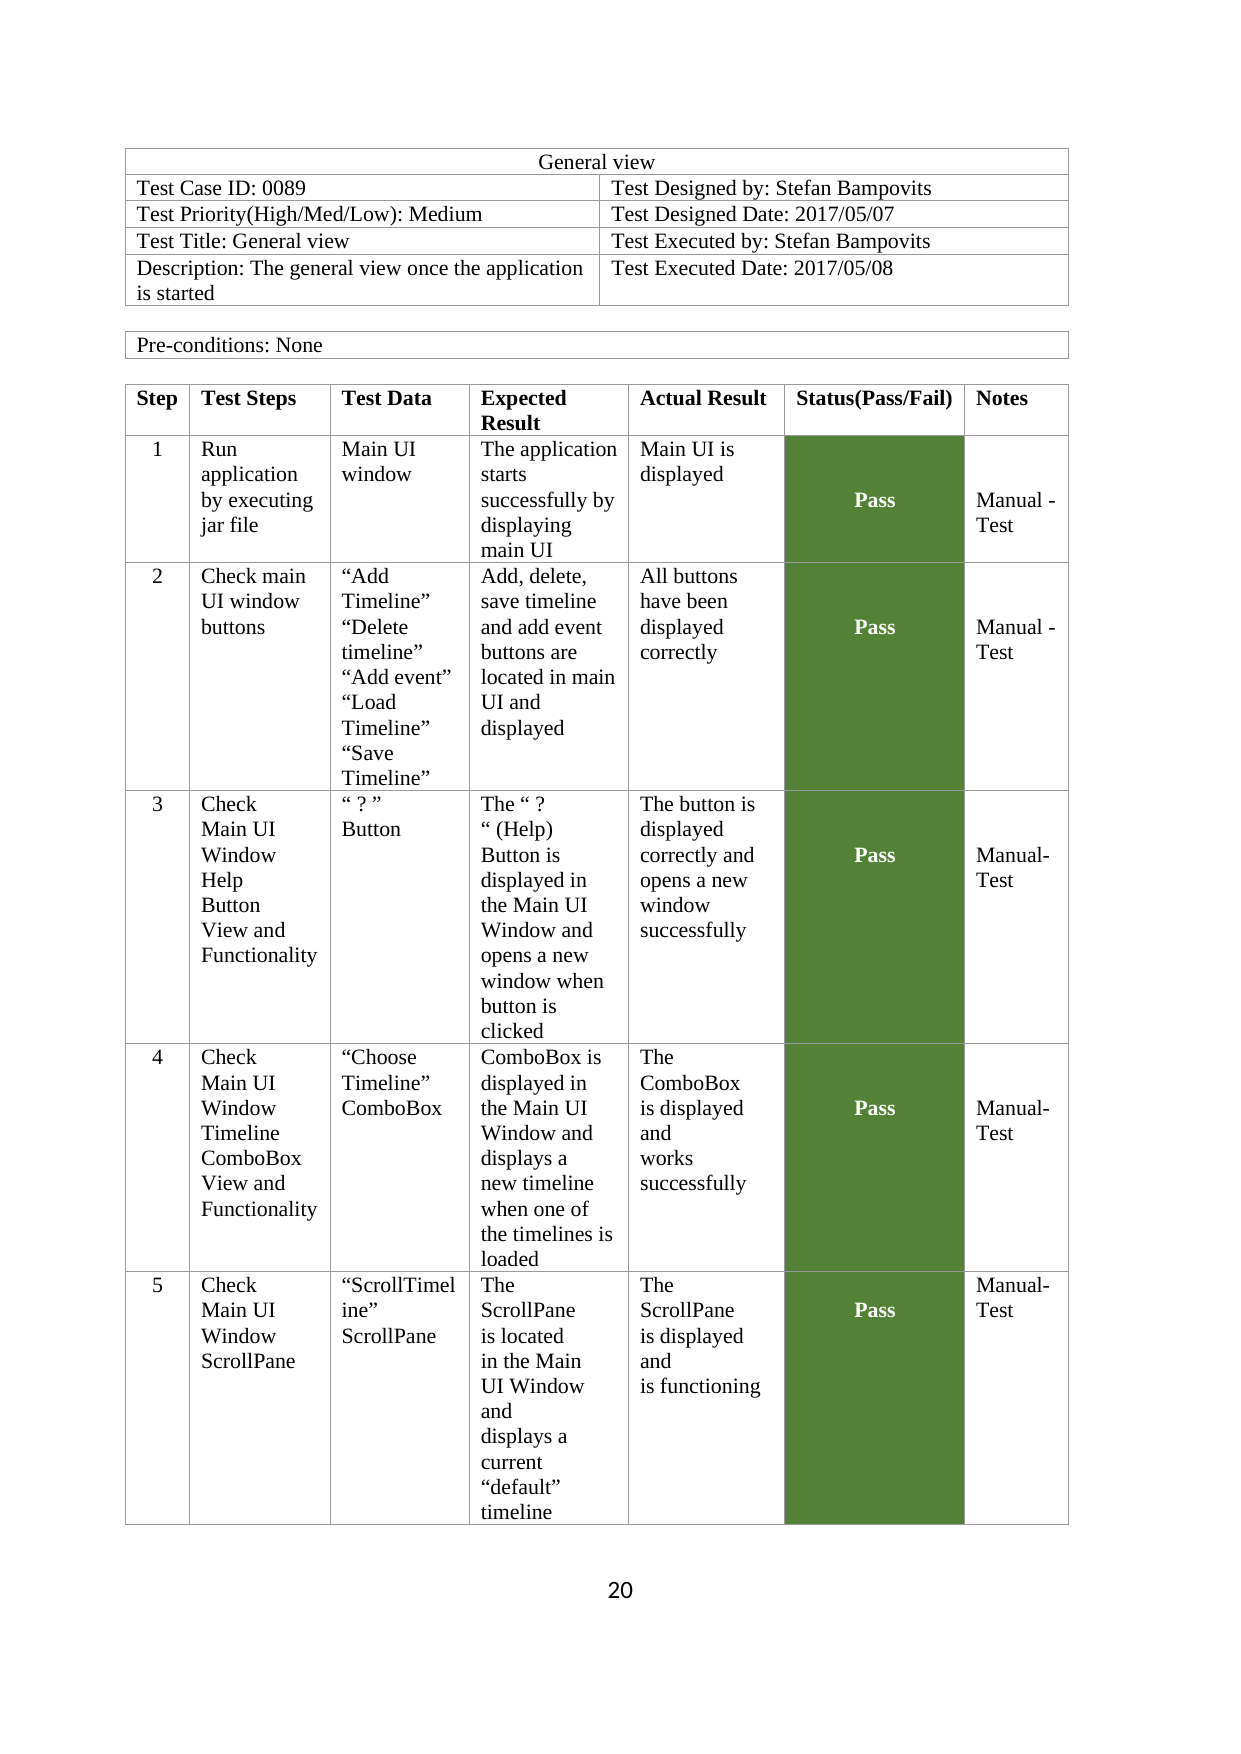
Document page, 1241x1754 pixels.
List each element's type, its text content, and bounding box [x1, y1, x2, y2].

table_header Notes [965, 385, 1068, 435]
table_header Expected Result [470, 385, 628, 435]
table_cell 1 [126, 436, 189, 562]
table_header Test Steps [190, 385, 330, 435]
table_cell Check main UI window buttons [190, 563, 330, 790]
table_cell “Choose Timeline” ComboBox [331, 1044, 469, 1271]
table_cell Pass [785, 1044, 964, 1271]
table_cell Run application by executing jar file [190, 436, 330, 562]
table_header Actual Result [629, 385, 784, 435]
table_cell 2 [126, 563, 189, 790]
table_cell Manual - Test [965, 436, 1068, 562]
table_cell Main UI window [331, 436, 469, 562]
table_cell Manual-Test [965, 1044, 1068, 1271]
table_cell Test Case ID: 0089 [126, 175, 599, 200]
table_cell Test Priority(High/Med/Low): Medium [126, 201, 599, 227]
table_cell The button is displayed correctly and opens a new window successfully [629, 791, 784, 1043]
table_cell “ScrollTimeline” ScrollPane [331, 1272, 469, 1524]
table_header Pre-conditions: None [126, 332, 1068, 357]
table_cell 5 [126, 1272, 189, 1524]
table_cell Pass [785, 1272, 964, 1524]
table_cell Manual-Test [965, 1272, 1068, 1524]
table_header Test Data [331, 385, 469, 435]
table_cell “ ? ” Button [331, 791, 469, 1043]
table_cell Test Designed Date: 2017/05/07 [600, 201, 1068, 227]
table_cell The ScrollPane is located in the Main UI Window and displays a current “default” timeline with events [470, 1272, 628, 1524]
table_cell 4 [126, 1044, 189, 1271]
table_cell ComboBox is displayed in the Main UI Window and displays a new timeline when one of the timelines is loaded [470, 1044, 628, 1271]
table_cell 3 [126, 791, 189, 1043]
table_cell Manual-Test [965, 791, 1068, 1043]
table_cell Pass [785, 791, 964, 1043]
table_cell Main UI is displayed [629, 436, 784, 562]
table_cell The “ ? “ (Help) Button is displayed in the Main UI Window and opens a new window when button is clicked [470, 791, 628, 1043]
table_cell Pass [785, 436, 964, 562]
table_cell Description: The general view once the application is started [126, 255, 599, 305]
table_cell “Add Timeline” “Delete timeline” “Add event” “Load Timeline” “Save Timeline” [331, 563, 469, 790]
table_cell Pass [785, 563, 964, 790]
table_header Step [126, 385, 189, 435]
table_cell Manual - Test [965, 563, 1068, 790]
table_header Status(Pass/Fail) [785, 385, 964, 435]
table_cell Check Main UI Window ScrollPane [190, 1272, 330, 1524]
table_cell Add, delete, save timeline and add event buttons are located in main UI and displayed [470, 563, 628, 790]
table_cell Test Executed by: Stefan Bampovits [600, 228, 1068, 253]
table_cell Check Main UI Window Timeline ComboBox View and Functionality [190, 1044, 330, 1271]
table_cell Test Designed by: Stefan Bampovits [600, 175, 1068, 200]
table_cell All buttons have been displayed correctly [629, 563, 784, 790]
table_cell Check Main UI Window Help Button View and Functionality [190, 791, 330, 1043]
table_header General view [126, 149, 1068, 174]
table_cell Test Title: General view [126, 228, 599, 253]
table_cell The application starts successfully by displaying main UI [470, 436, 628, 562]
table_cell Test Executed Date: 2017/05/08 [600, 255, 1068, 305]
table_cell The ScrollPane is displayed and is functioning [629, 1272, 784, 1524]
table_cell The ComboBox is displayed and works successfully [629, 1044, 784, 1271]
